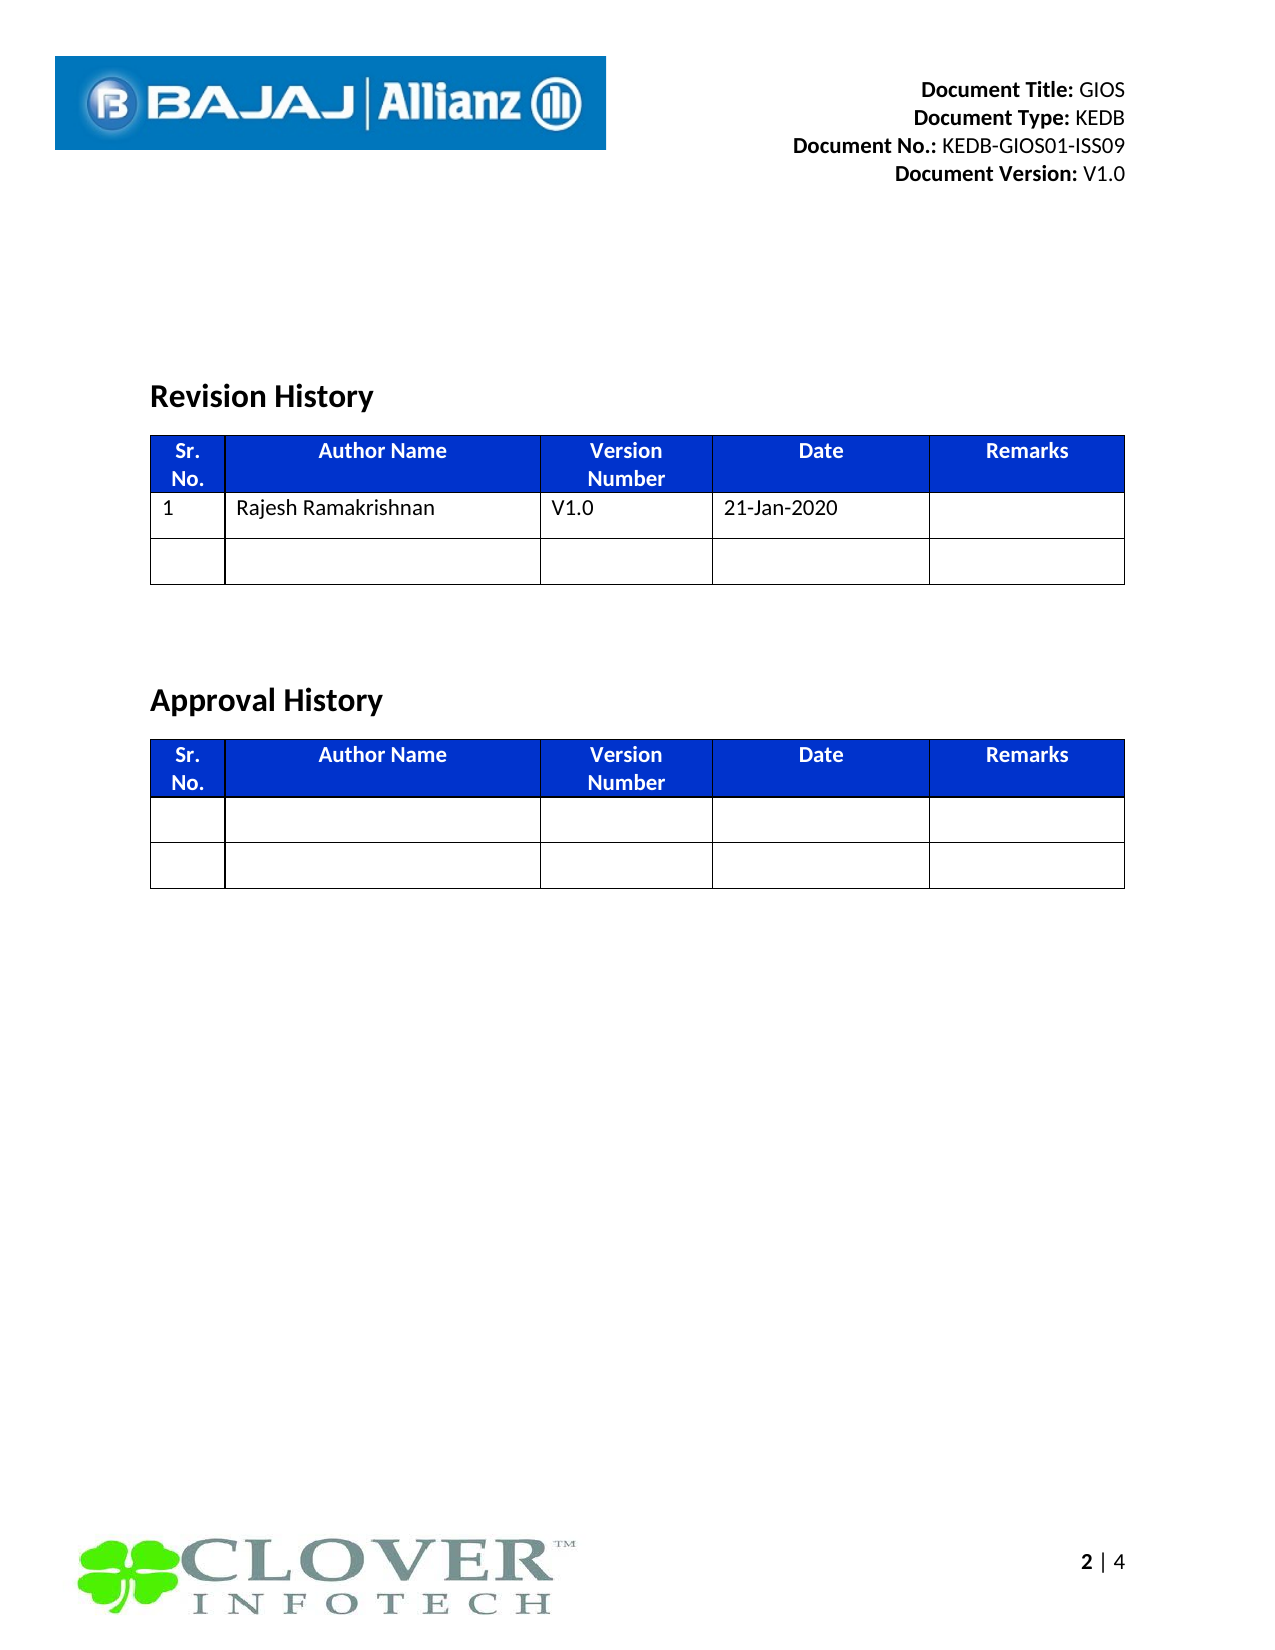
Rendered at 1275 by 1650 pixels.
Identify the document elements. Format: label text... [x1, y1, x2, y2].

table_cell V1.0 [541, 493, 712, 538]
table_header Sr. No. [151, 436, 224, 492]
table_cell [713, 843, 929, 888]
table_cell [541, 539, 712, 584]
table_cell [930, 539, 1124, 584]
table_cell 1 [151, 493, 224, 538]
table_header Sr. No. [151, 740, 224, 796]
table_cell [713, 539, 929, 584]
table_header Author Name [226, 436, 540, 492]
table_cell [151, 798, 224, 842]
table_cell [151, 843, 224, 888]
table_header Remarks [930, 436, 1124, 492]
picture [62, 1522, 591, 1628]
table_cell [713, 798, 929, 842]
table_cell [151, 539, 224, 584]
table_cell [226, 843, 540, 888]
text Revision History [150, 374, 1125, 415]
picture [55, 56, 607, 150]
table_cell [930, 493, 1124, 538]
table_header Version Number [541, 436, 712, 492]
text Approval History [150, 679, 1125, 719]
table_header Date [713, 740, 929, 796]
table_header Author Name [226, 740, 540, 796]
table_cell 21-Jan-2020 [713, 493, 929, 538]
table_cell [226, 798, 540, 842]
table_cell [930, 798, 1124, 842]
table_cell [930, 843, 1124, 888]
table_header Remarks [930, 740, 1124, 796]
table_header Date [713, 436, 929, 492]
table_cell [541, 798, 712, 842]
table_header Version Number [541, 740, 712, 796]
table_cell [226, 539, 540, 584]
table_cell [541, 843, 712, 888]
table_cell Rajesh Ramakrishnan [226, 493, 540, 538]
